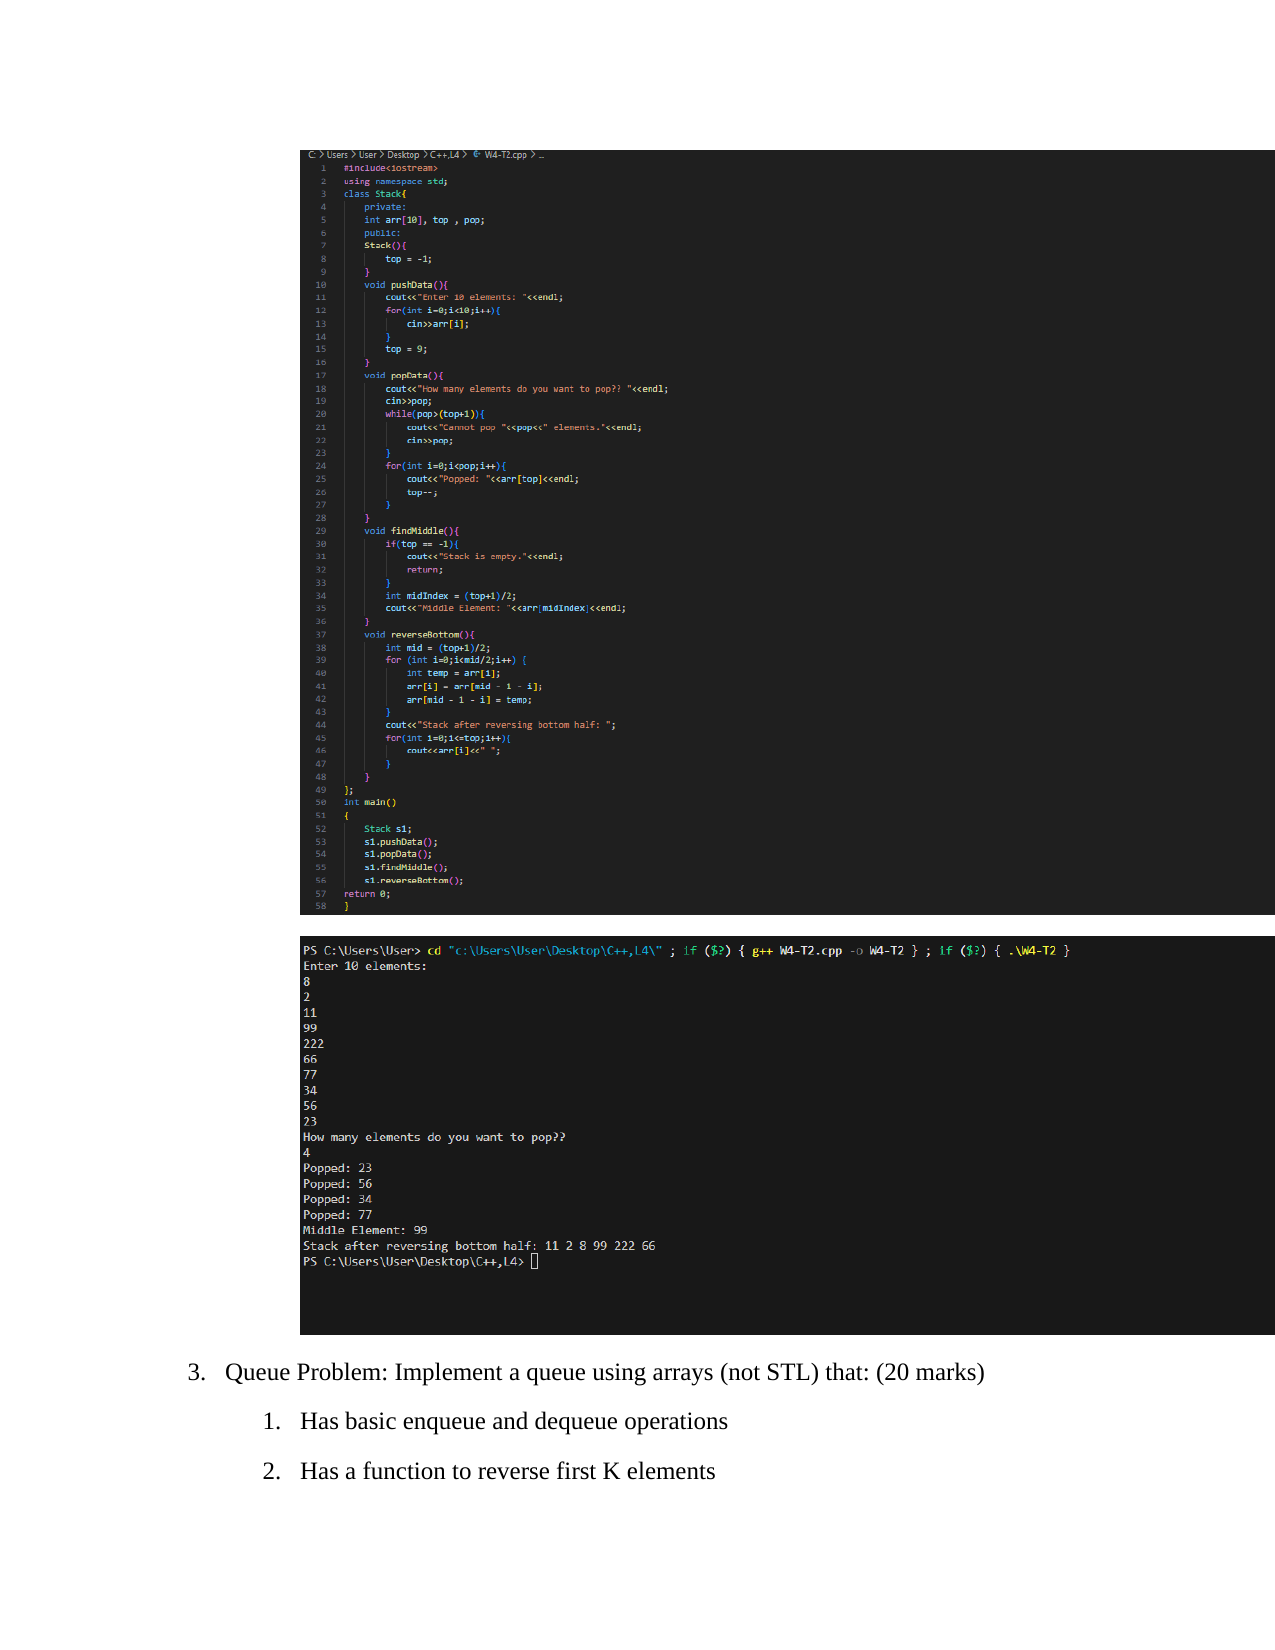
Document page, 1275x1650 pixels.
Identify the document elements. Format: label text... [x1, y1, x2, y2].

picture [300, 150, 1275, 915]
list Has a function to reverse first K elements [262, 1456, 1125, 1485]
picture [300, 936, 1275, 1335]
list Queue Problem: Implement a queue using arrays (not STL) that: (20 marks) [187, 1357, 1125, 1385]
list Has basic enqueue and dequeue operations [262, 1406, 1125, 1435]
